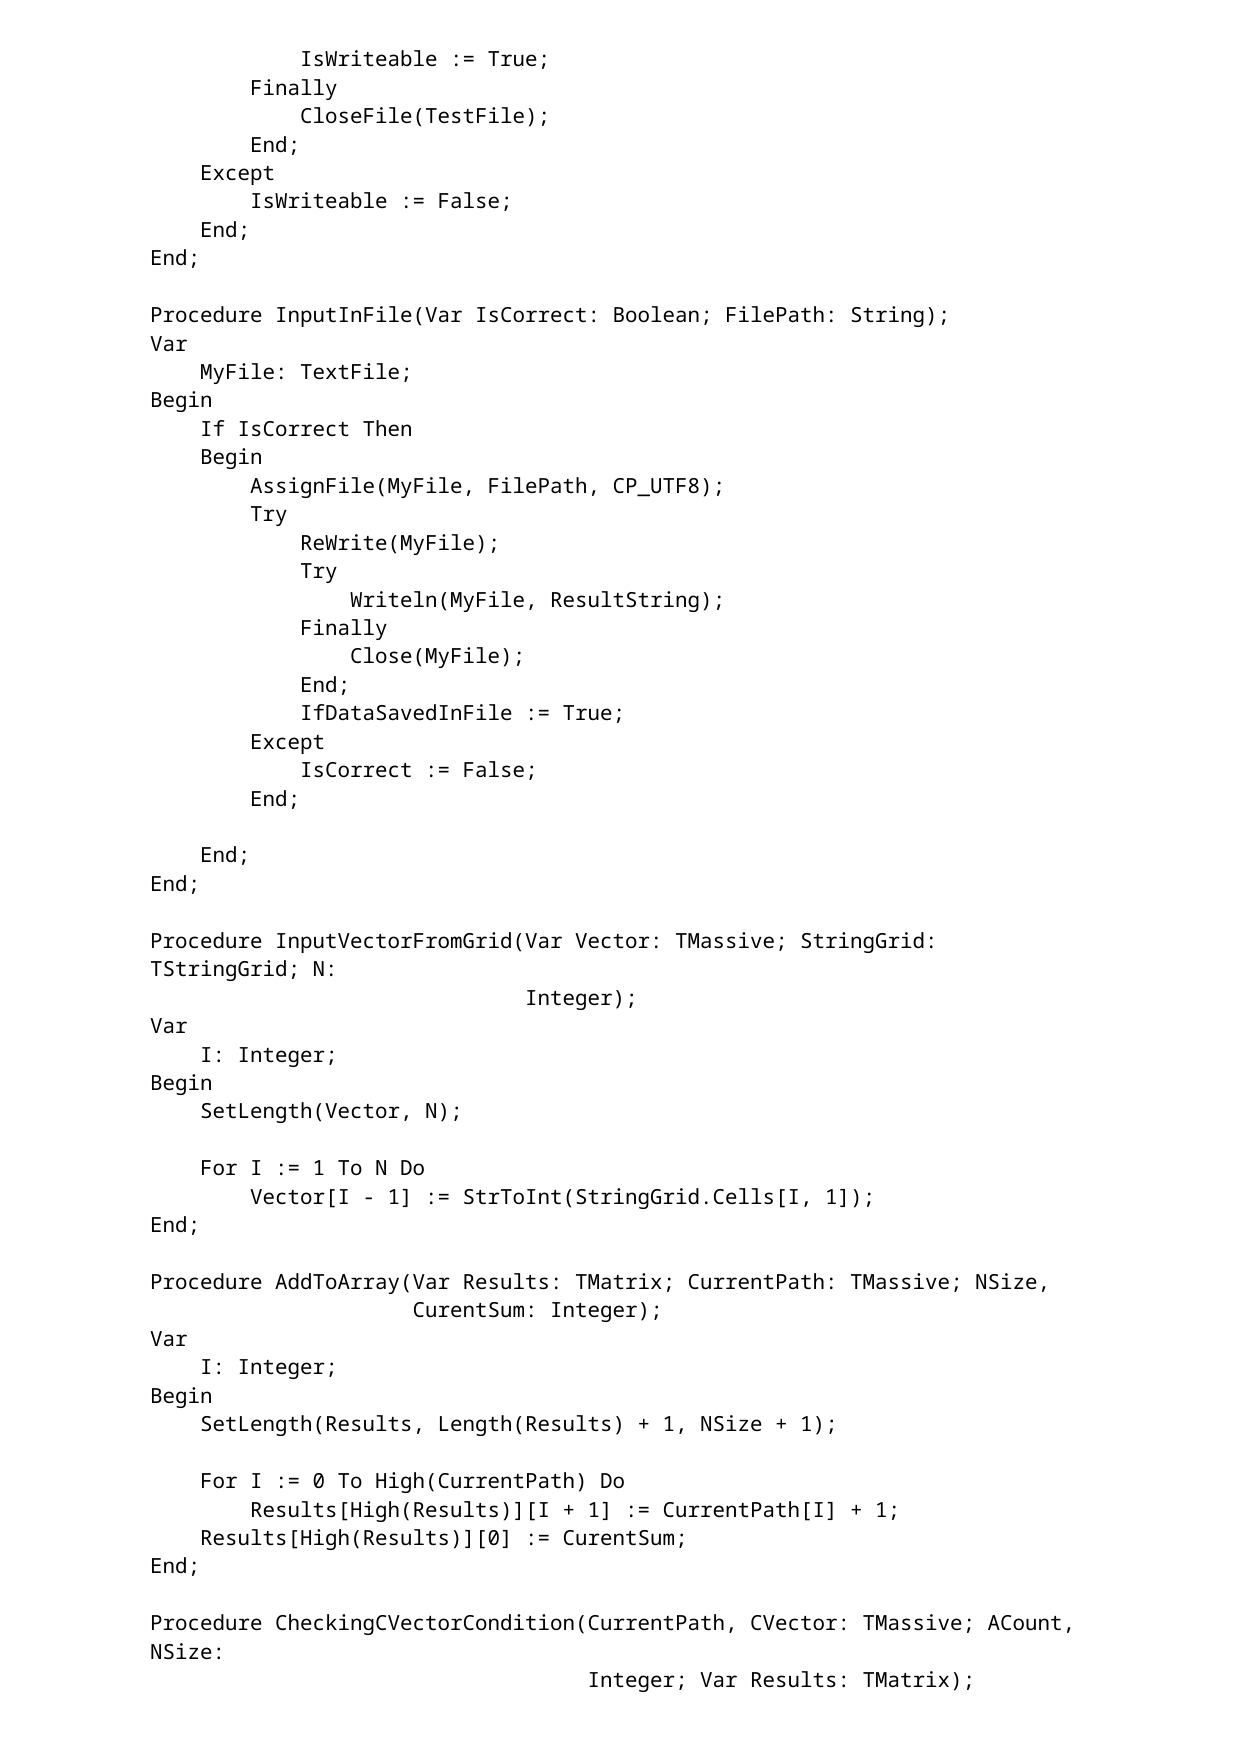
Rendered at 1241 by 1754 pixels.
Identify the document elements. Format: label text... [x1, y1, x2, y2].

text Try [150, 499, 1090, 528]
text For I := 0 To High(CurrentPath) Do [150, 1466, 1090, 1495]
text Begin [150, 1381, 1090, 1409]
text Results[High(Results)][0] := CurentSum; [150, 1523, 1090, 1552]
text Var [150, 1324, 1090, 1352]
text Integer); [150, 983, 1090, 1011]
text End; [150, 784, 1090, 812]
text AssignFile(MyFile, FilePath, CP_UTF8); [150, 471, 1090, 499]
text ReWrite(MyFile); [150, 528, 1090, 556]
text For I := 1 To N Do [150, 1153, 1090, 1182]
text Begin [150, 442, 1090, 471]
text Vector[I - 1] := StrToInt(StringGrid.Cells[I, 1]); [150, 1182, 1090, 1210]
text End; [150, 670, 1090, 698]
text SetLength(Results, Length(Results) + 1, NSize + 1); [150, 1409, 1090, 1438]
text End; [150, 869, 1090, 897]
text Finally [150, 73, 1090, 101]
text IfDataSavedInFile := True; [150, 698, 1090, 727]
text I: Integer; [150, 1352, 1090, 1381]
text End; [150, 215, 1090, 243]
text I: Integer; [150, 1040, 1090, 1068]
text End; [150, 130, 1090, 158]
text Begin [150, 386, 1090, 414]
text End; [150, 1210, 1090, 1239]
text Integer; Var Results: TMatrix); [150, 1665, 1090, 1694]
text If IsCorrect Then [150, 414, 1090, 442]
text IsWriteable := True; [150, 44, 1090, 73]
text Procedure CheckingCVectorCondition(CurrentPath, CVector: TMassive; ACount, NSize: [150, 1608, 1090, 1665]
text Finally [150, 613, 1090, 642]
text Procedure AddToArray(Var Results: TMatrix; CurrentPath: TMassive; NSize, [150, 1267, 1090, 1296]
text CloseFile(TestFile); [150, 101, 1090, 130]
text SetLength(Vector, N); [150, 1097, 1090, 1125]
text Begin [150, 1068, 1090, 1097]
text Procedure InputVectorFromGrid(Var Vector: TMassive; StringGrid: TStringGrid; N: [150, 926, 1090, 983]
text End; [150, 841, 1090, 869]
text CurentSum: Integer); [150, 1296, 1090, 1324]
text Close(MyFile); [150, 642, 1090, 670]
text Results[High(Results)][I + 1] := CurrentPath[I] + 1; [150, 1495, 1090, 1523]
text Writeln(MyFile, ResultString); [150, 585, 1090, 613]
text Procedure InputInFile(Var IsCorrect: Boolean; FilePath: String); [150, 300, 1090, 329]
text Var [150, 1011, 1090, 1040]
text Except [150, 158, 1090, 187]
text MyFile: TextFile; [150, 357, 1090, 386]
text Except [150, 727, 1090, 755]
text IsCorrect := False; [150, 755, 1090, 784]
text IsWriteable := False; [150, 187, 1090, 215]
text Var [150, 329, 1090, 357]
text End; [150, 1552, 1090, 1580]
text Try [150, 556, 1090, 585]
text End; [150, 243, 1090, 272]
